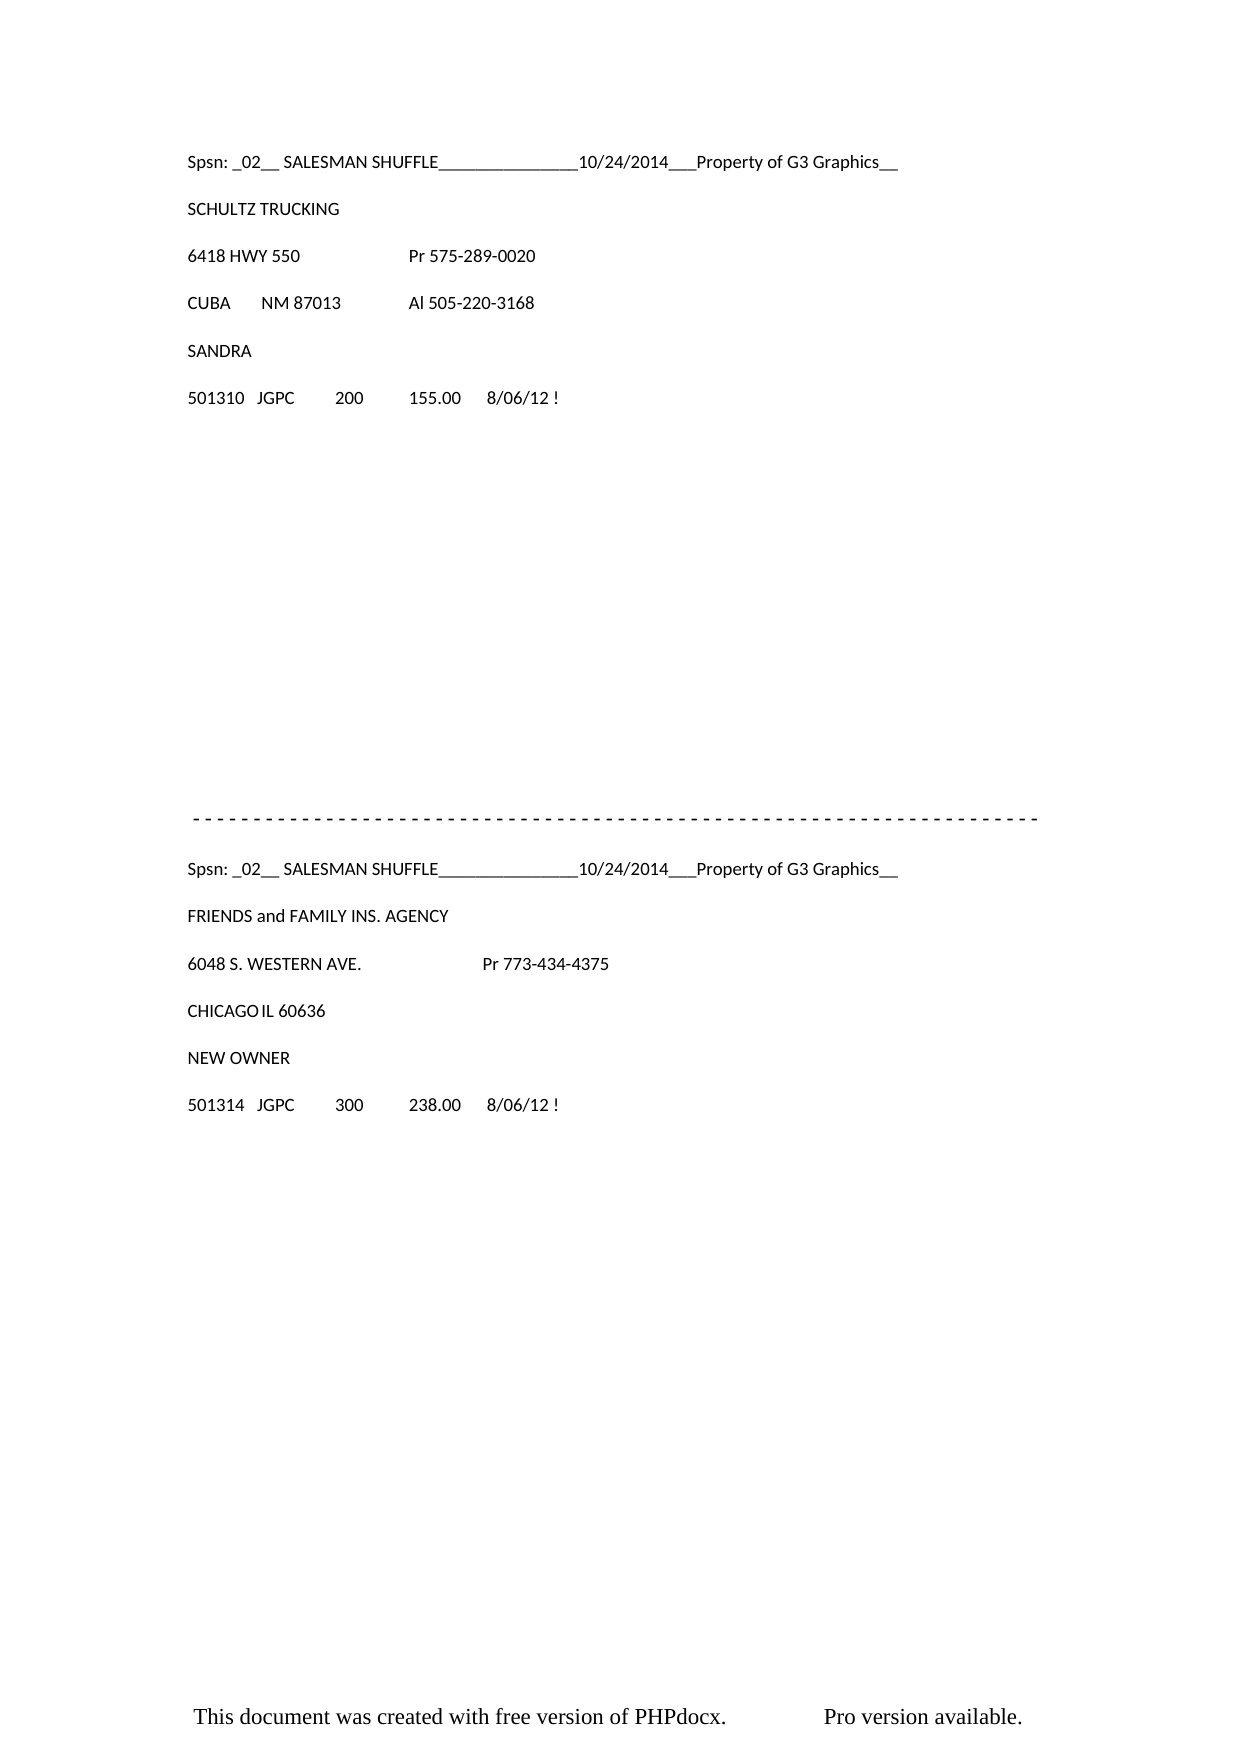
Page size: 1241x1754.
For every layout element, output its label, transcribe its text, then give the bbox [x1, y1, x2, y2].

text FRIENDS and FAMILY INS. AGENCY [187, 904, 1053, 927]
text 6048 S. WESTERN AVE. Pr 773-434-4375 [187, 952, 1053, 974]
text 6418 HWY 550 Pr 575-289-0020 [187, 244, 1053, 267]
text Spsn: _02__ SALESMAN SHUFFLE_______________10/24/2014___Property of G3 Graphics__ [187, 150, 1053, 173]
text 501314 JGPC 300 238.00 8/06/12 ! [187, 1093, 1053, 1116]
text NEW OWNER [187, 1046, 1053, 1069]
text 501310 JGPC 200 155.00 8/06/12 ! [187, 386, 1053, 409]
text CHICAGO IL 60636 [187, 999, 1053, 1022]
text CUBA NM 87013 Al 505-220-3168 [187, 292, 1053, 314]
text Spsn: _02__ SALESMAN SHUFFLE_______________10/24/2014___Property of G3 Graphics__ [187, 857, 1053, 880]
text - - - - - - - - - - - - - - - - - - - - - - - - - - - - - - - - - - - - - - - - - - - - - - - - - - - - - - - - - - - - - - - - - - - - - - [187, 804, 1053, 832]
text SANDRA [187, 339, 1053, 362]
text SCHULTZ TRUCKING [187, 197, 1053, 220]
